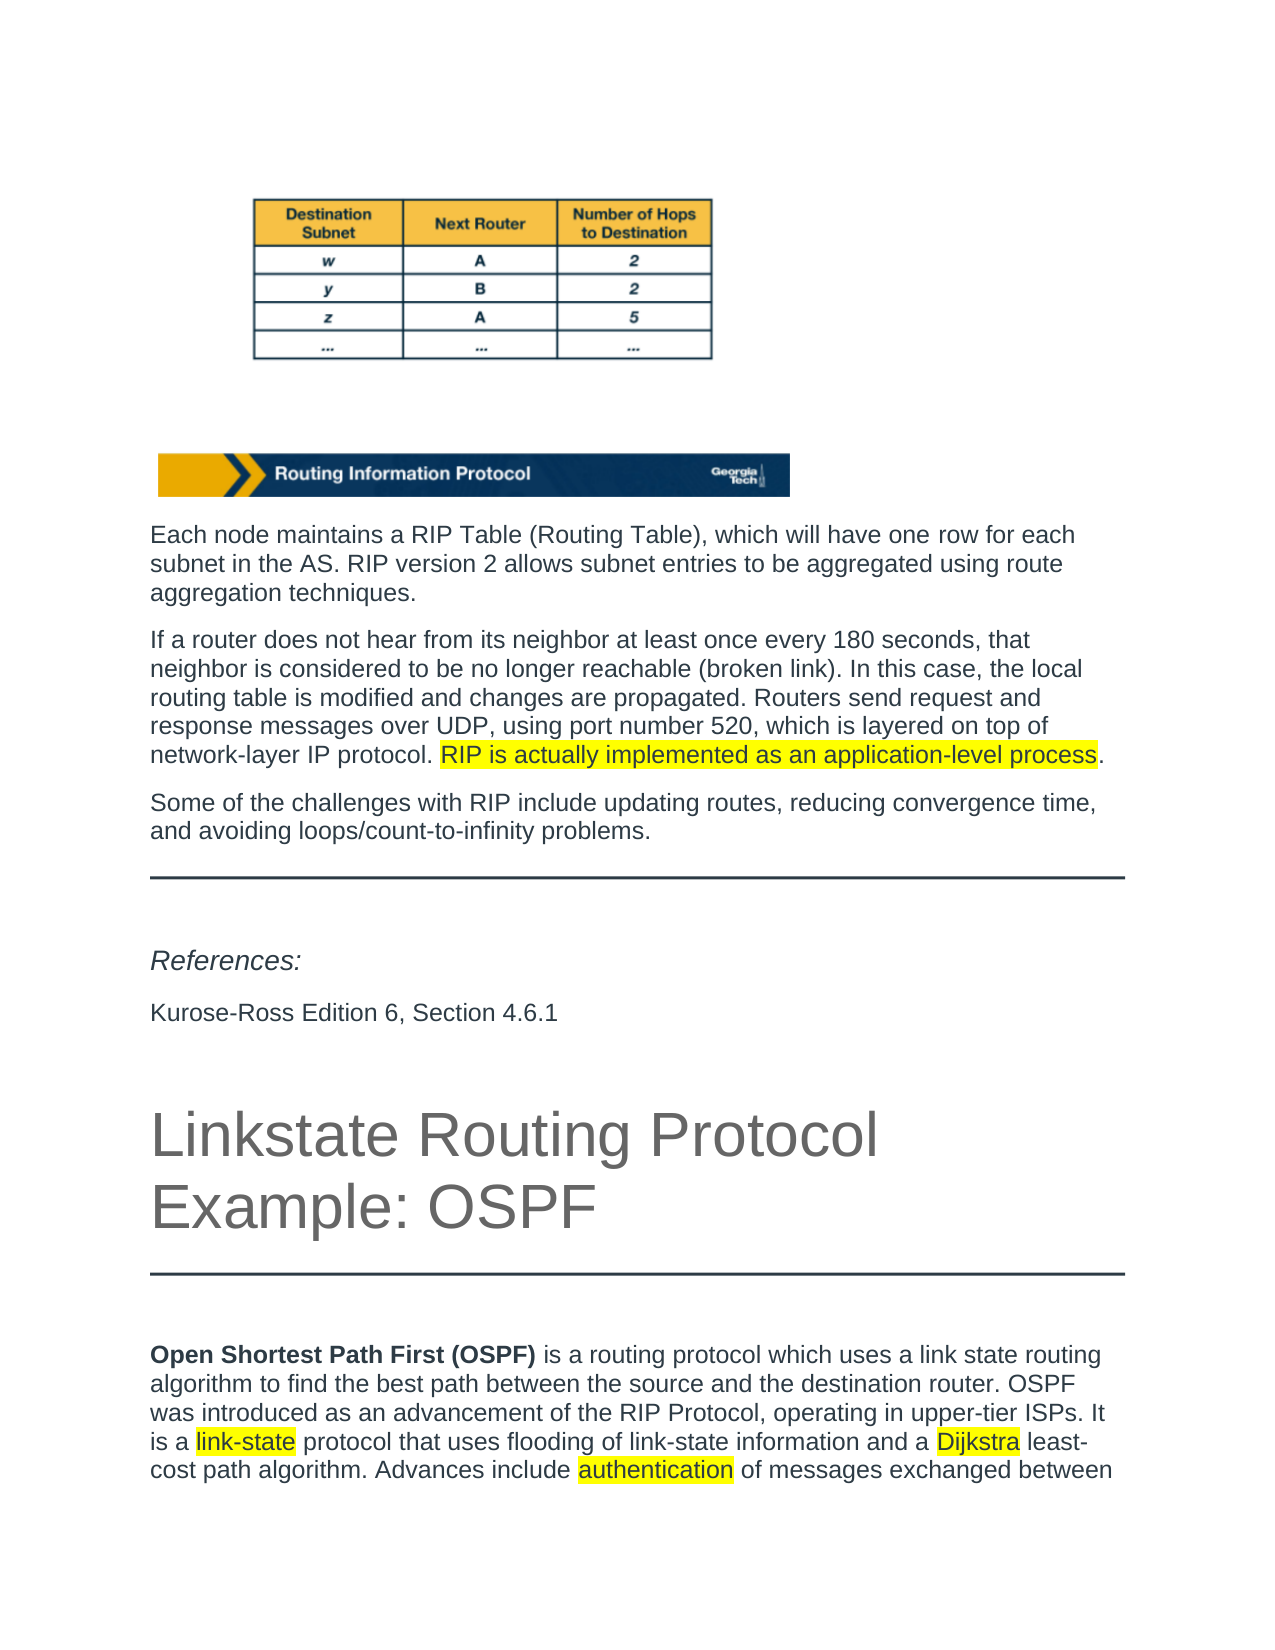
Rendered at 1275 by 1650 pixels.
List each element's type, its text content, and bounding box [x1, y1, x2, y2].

text Each node maintains a RIP Table (Routing Table), which will have one row for each subnet in the AS. RIP version 2 allows subnet entries to be aggregated using route aggregation techniques. [150, 520, 1125, 606]
subtitle References: [150, 944, 1125, 977]
text Some of the challenges with RIP include updating routes, reducing convergence time, and avoiding loops/count-to-infinity problems. [150, 788, 1125, 845]
subtitle Linkstate Routing Protocol Example: OSPF [150, 1098, 1125, 1241]
text If a router does not hear from its neighbor at least once every 180 seconds, that neighbor is considered to be no longer reachable (broken link). In this case, the local routing table is modified and changes are propagated. Routers send request and response messages over UDP, using port number 520, which is layered on top of network-layer IP protocol. RIP is actually implemented as an application-level process. [150, 625, 1125, 769]
text Kurose-Ross Edition 6, Section 4.6.1 [150, 998, 1125, 1027]
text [150, 1341, 1125, 1484]
picture [150, 150, 795, 502]
